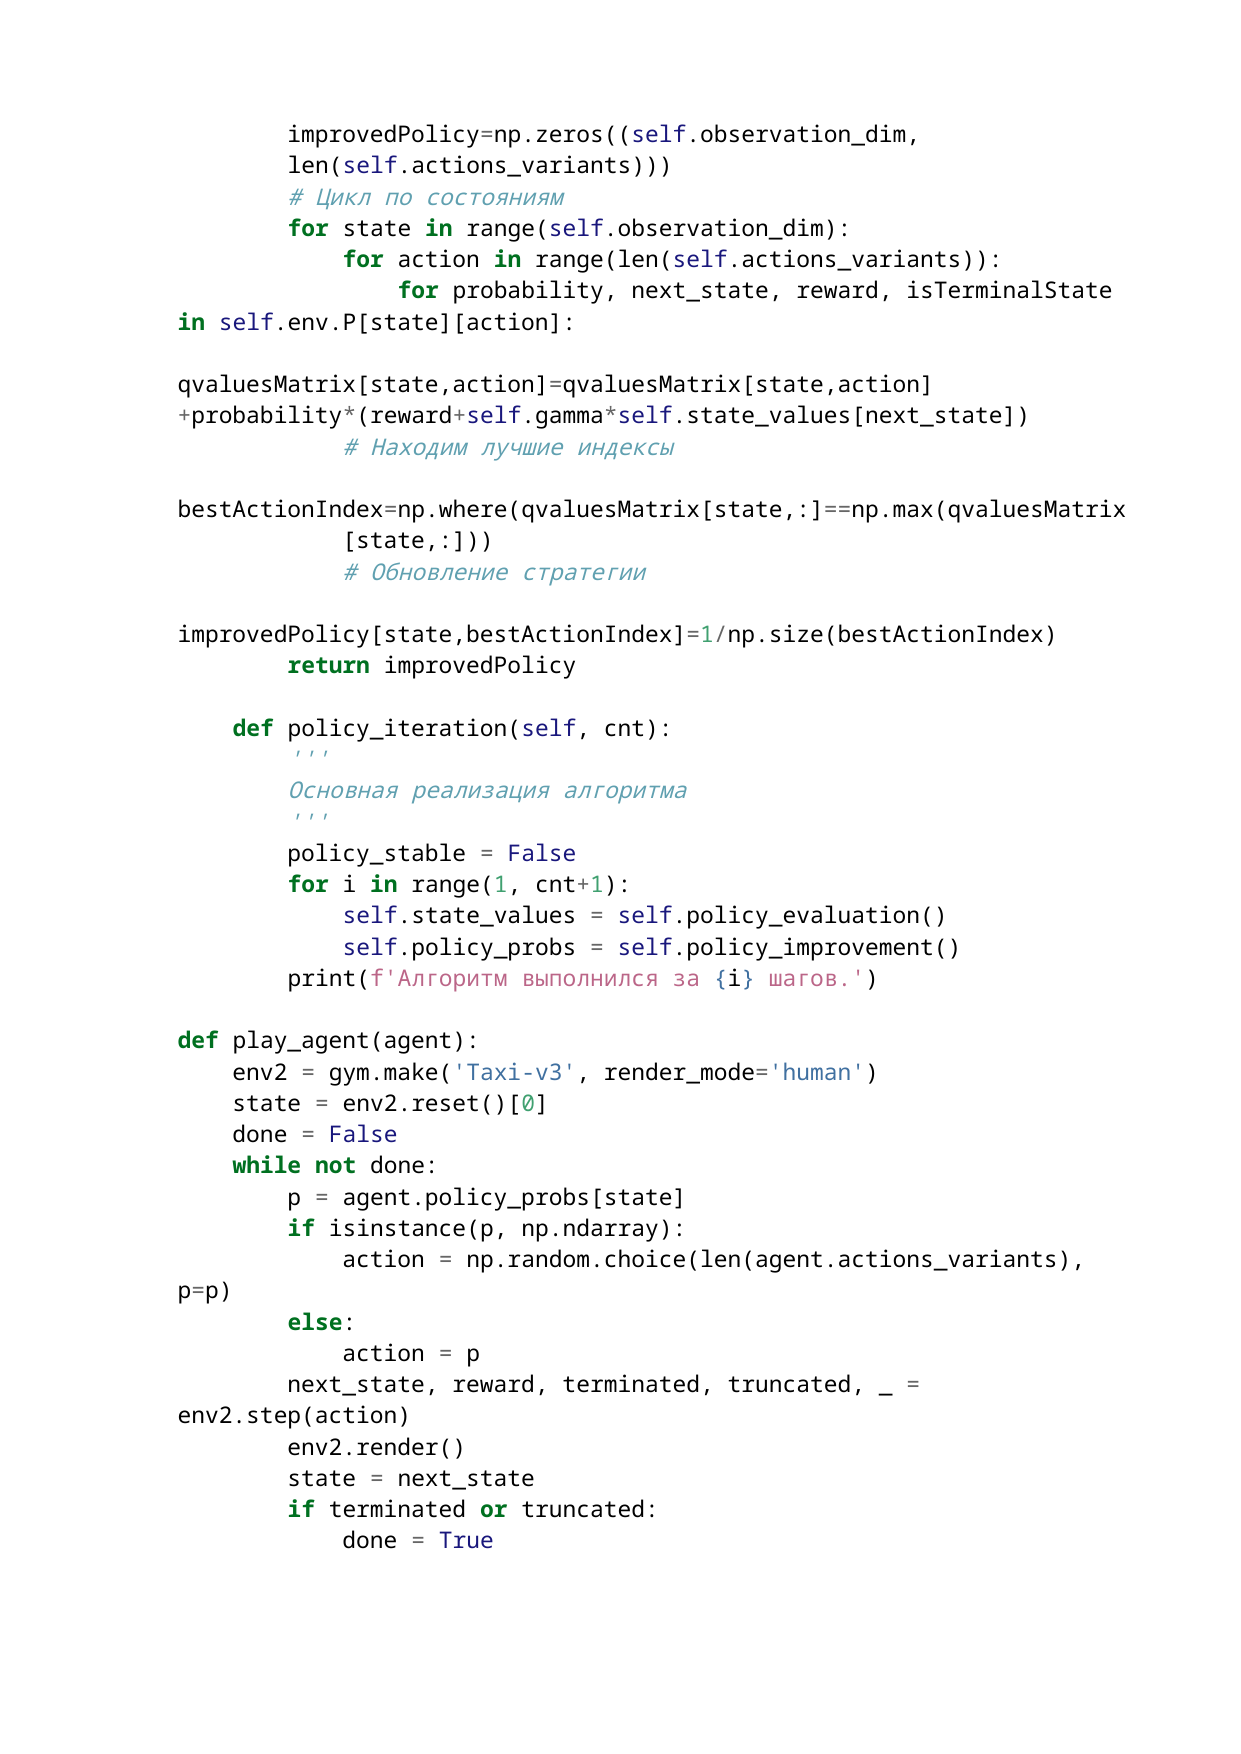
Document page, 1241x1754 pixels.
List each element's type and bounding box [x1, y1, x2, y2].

text [177, 118, 1151, 1556]
